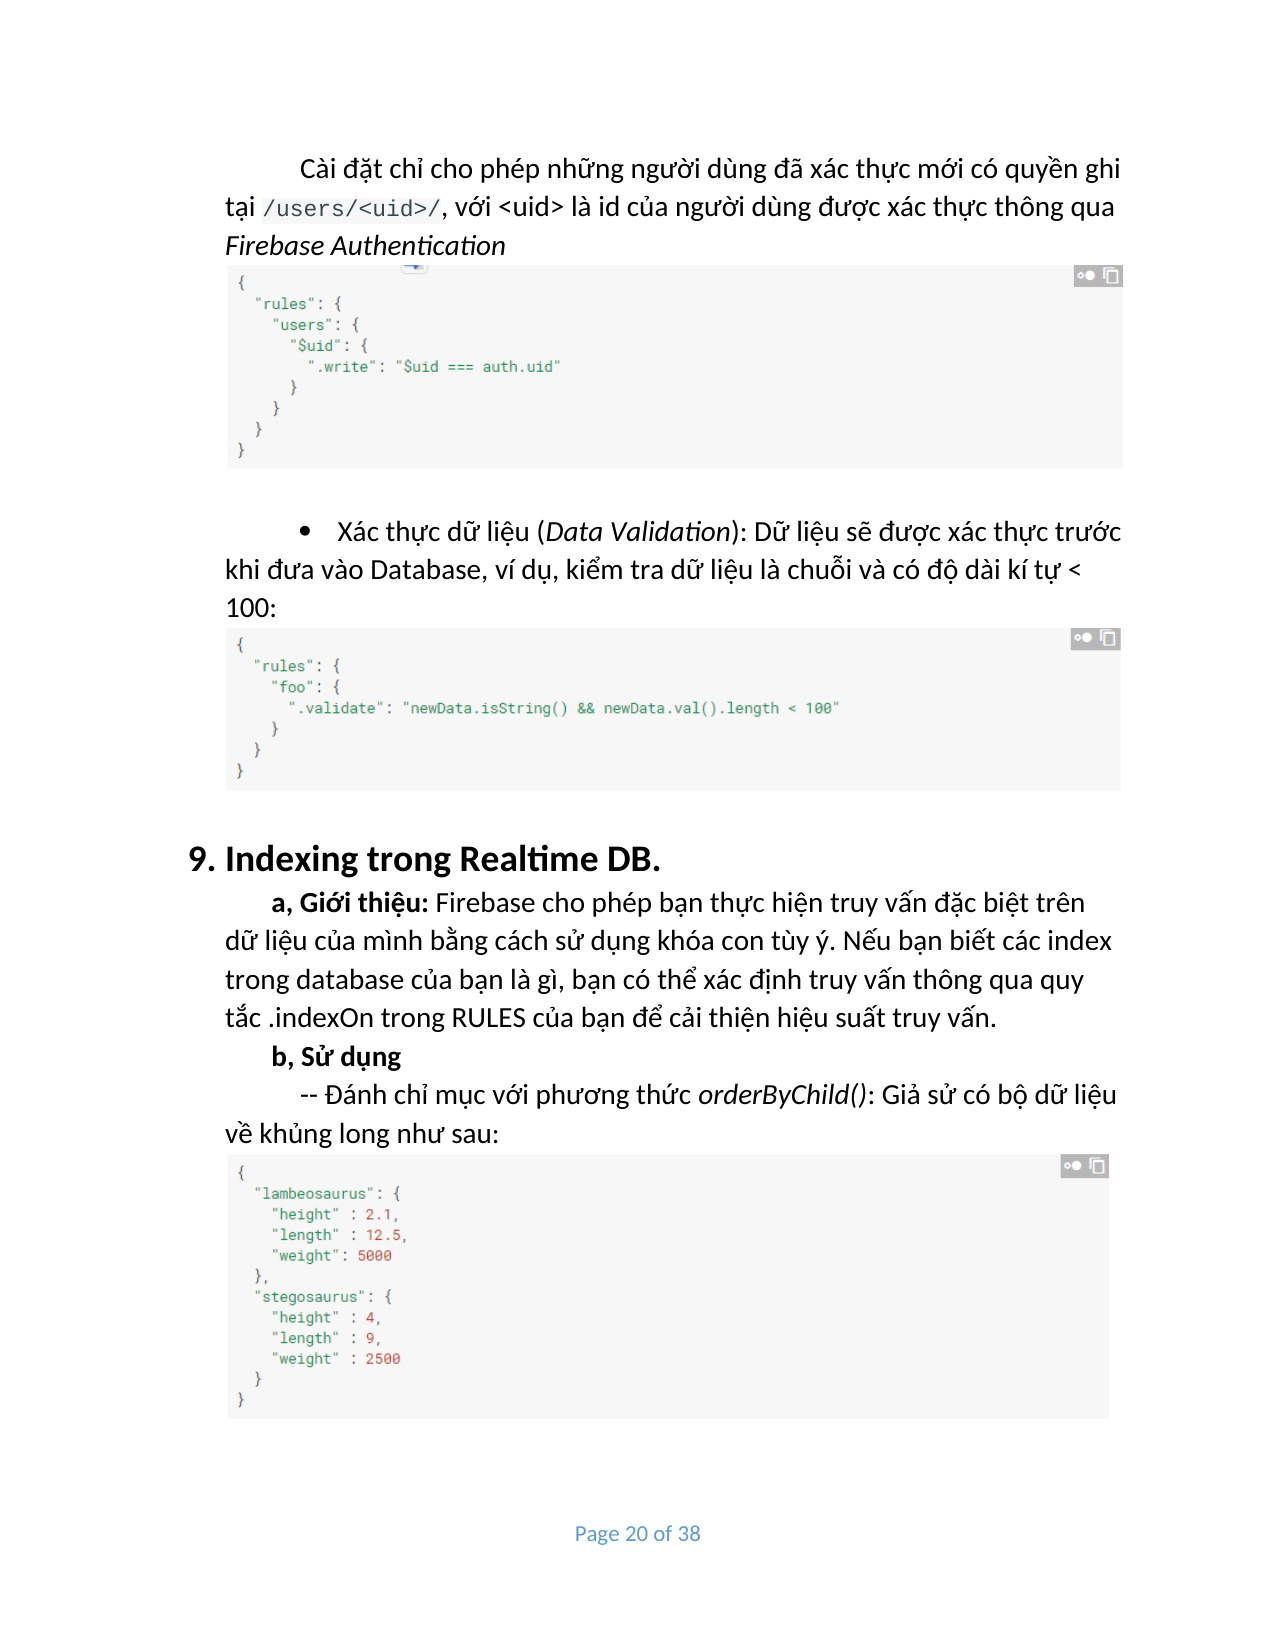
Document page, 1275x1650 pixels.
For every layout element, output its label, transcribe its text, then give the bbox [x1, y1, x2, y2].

list Xác thực dữ liệu (Data Validation): Dữ liệu sẽ được xác thực trước [300, 513, 1125, 548]
text khi đưa vào Database, ví dụ, kiểm tra dữ liệu là chuỗi và có độ dài kí tự < 100: [225, 551, 1125, 625]
list a, Giới thiệu: Firebase cho phép bạn thực hiện truy vấn đặc biệt trên dữ liệu của mình bằng cách sử dụng khóa con tùy ý. Nếu bạn biết các index trong database của bạn là gì, bạn có thể xác định truy vấn thông qua quy tắc .indexOn trong RULES của bạn để cải thiện hiệu suất truy vấn. [225, 884, 1125, 1035]
picture [225, 265, 1124, 472]
list -- Đánh chỉ mục với phương thức orderByChild(): Giả sử có bộ dữ liệu về khủng long như sau: [225, 1076, 1125, 1150]
picture [225, 628, 1122, 794]
text Cài đặt chỉ cho phép những người dùng đã xác thực mới có quyền ghi tại /users/<uid>/, với <uid> là id của người dùng được xác thực thông qua Firebase Authentication [225, 150, 1125, 262]
picture [225, 1153, 1109, 1420]
list Indexing trong Realtime DB. [187, 834, 1125, 880]
list b, Sử dụng [225, 1038, 1125, 1073]
